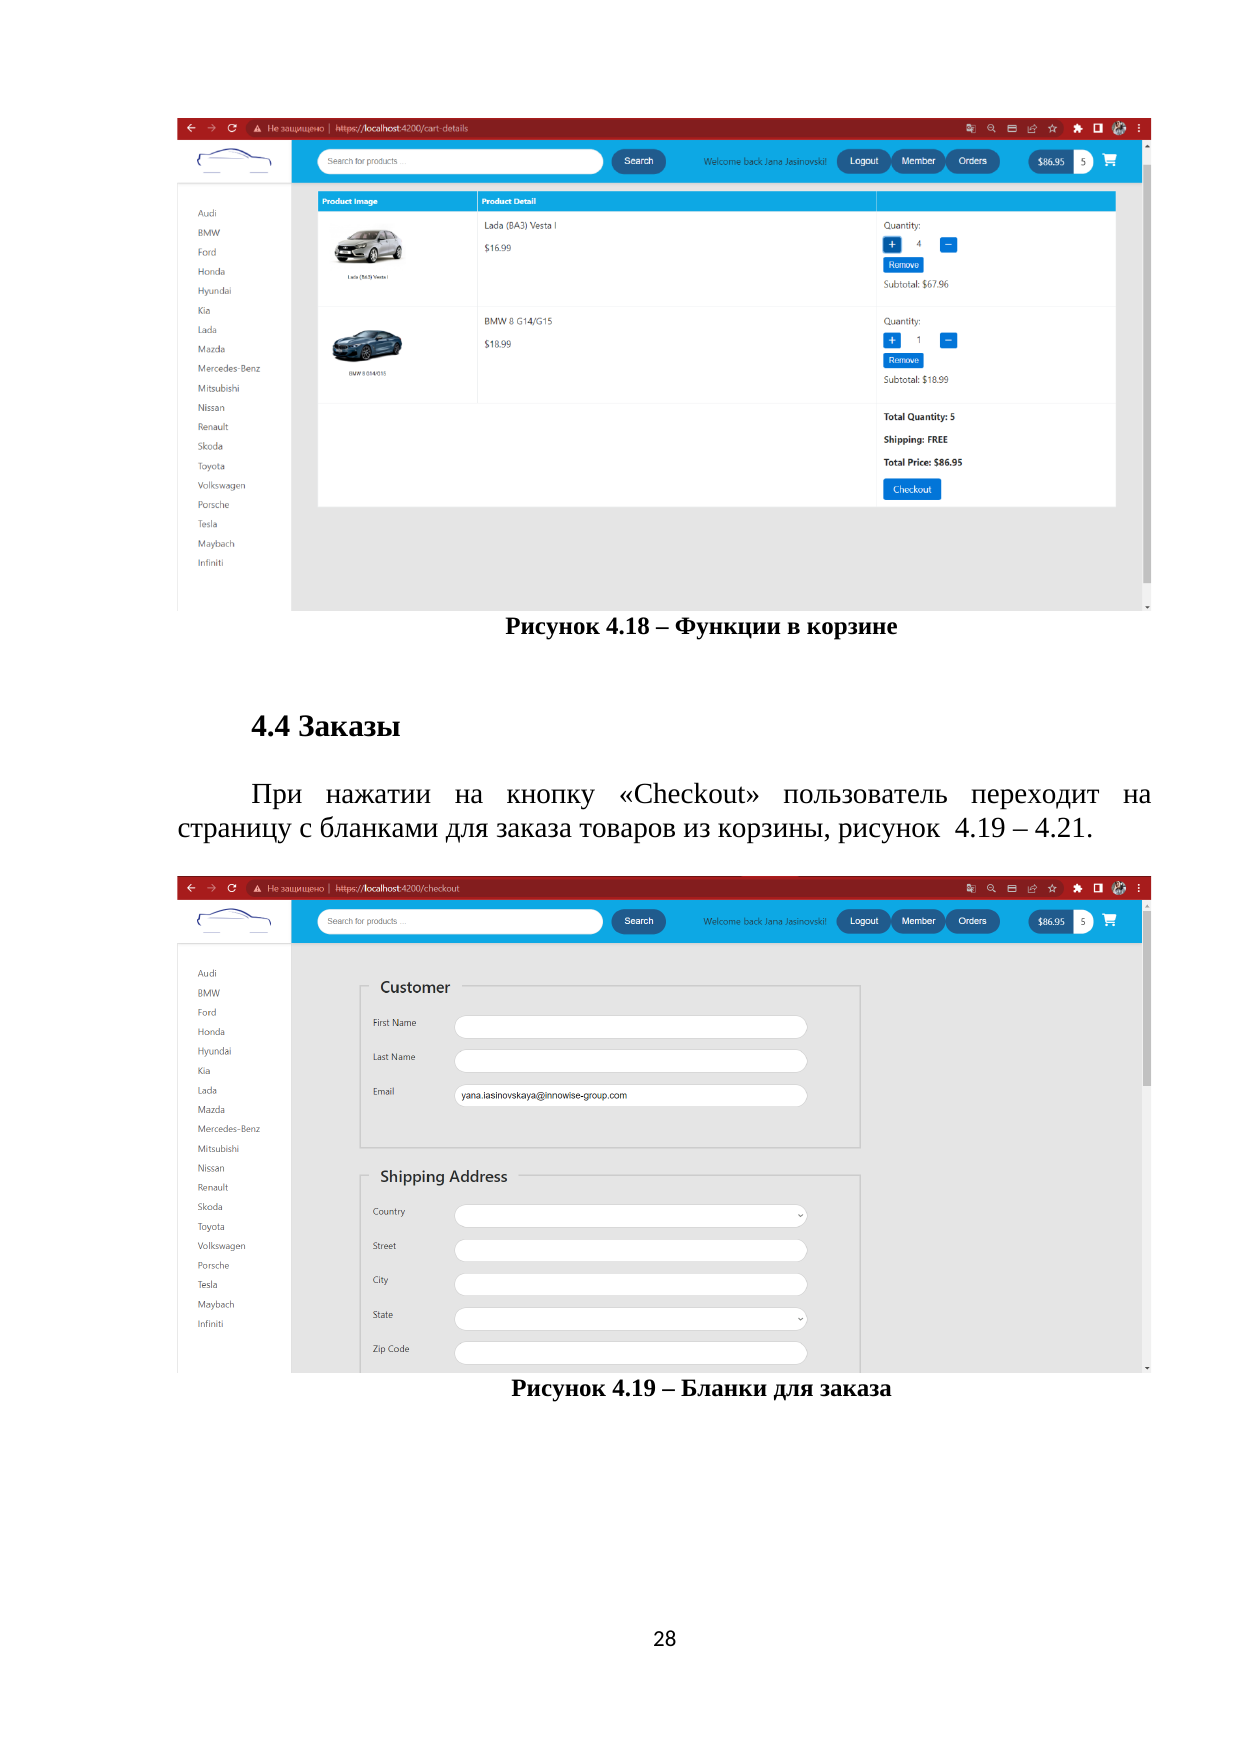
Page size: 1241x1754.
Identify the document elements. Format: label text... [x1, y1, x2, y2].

text При нажатии на кнопку «Checkout» пользователь переходит на страницу с бланками для заказа товаров из корзины, рисунок 4.19 – 4.21. [177, 776, 1152, 843]
text Рисунок 4.18 – Функции в корзине [177, 611, 1152, 640]
picture [177, 118, 1152, 611]
text Рисунок 4.19 – Бланки для заказа [177, 1373, 1152, 1401]
picture [177, 876, 1152, 1373]
text 4.4 Заказы [177, 707, 1152, 743]
